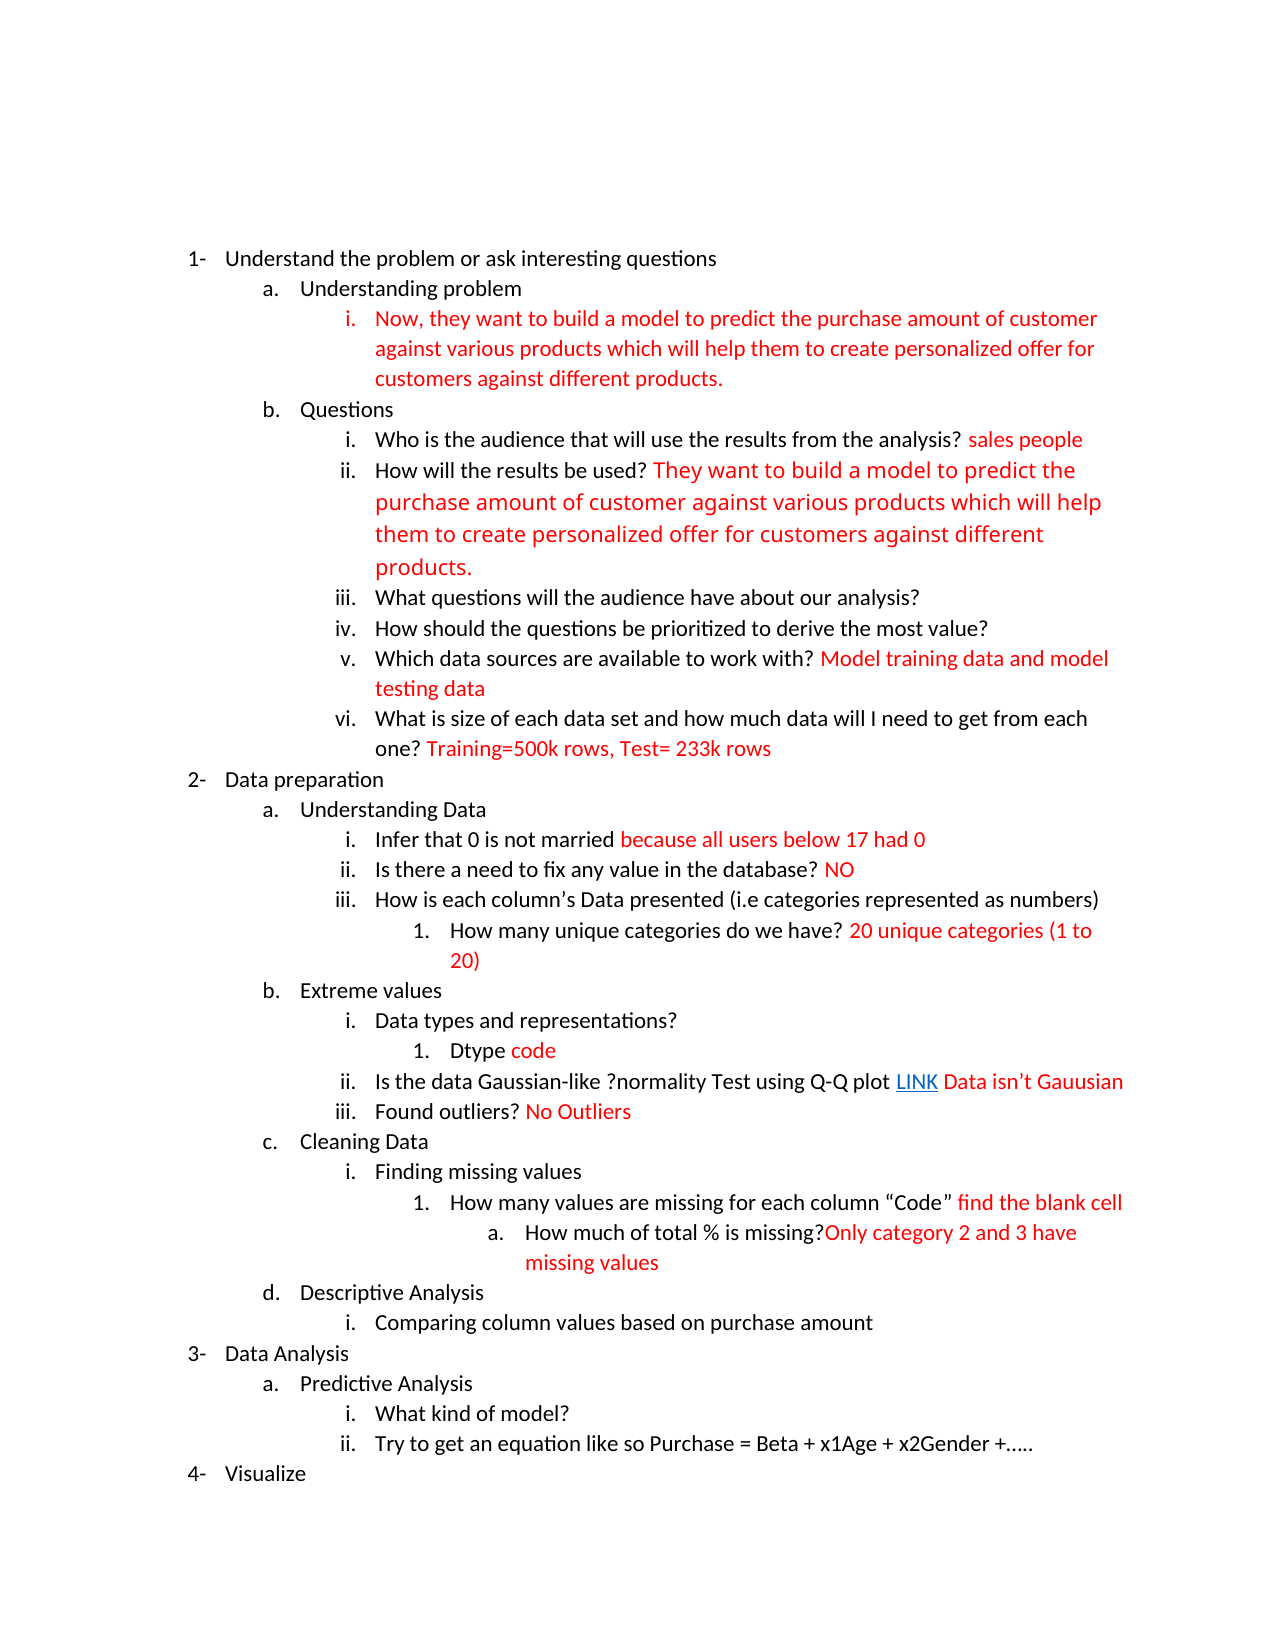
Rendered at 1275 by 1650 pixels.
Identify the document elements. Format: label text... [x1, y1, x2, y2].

list Comparing column values based on purchase amount [356, 1308, 1125, 1337]
list Found outliers? No Outliers [356, 1097, 1125, 1125]
list Who is the audience that will use the results from the analysis? sales people [356, 425, 1125, 453]
list How much of total % is missing?Only category 2 and 3 have missing values [487, 1218, 1125, 1276]
list Extreme values [262, 976, 1125, 1004]
list Visualize [187, 1459, 1125, 1488]
list Predictive Analysis [262, 1369, 1125, 1397]
list Understand the problem or ask interesting questions [187, 244, 1125, 272]
list What is size of each data set and how much data will I need to get from each one? Training=500k rows, Test= 233k rows [356, 704, 1125, 763]
list What kind of model? [356, 1399, 1125, 1427]
list How many values are missing for each column “Code” find the blank cell [412, 1188, 1125, 1216]
list Data preparation [187, 765, 1125, 793]
list Which data sources are available to work with? Model training data and model testing data [356, 644, 1125, 702]
list Cleaning Data [262, 1127, 1125, 1155]
list Is the data Gaussian-like ?normality Test using Q-Q plot LINK Data isn’t Gauusian [356, 1067, 1125, 1095]
list Dtype code [412, 1037, 1125, 1065]
list Try to get an equation like so Purchase = Beta + x1Age + x2Gender +….. [356, 1429, 1125, 1457]
list Finding missing values [356, 1157, 1125, 1186]
list Questions [262, 395, 1125, 423]
list Now, they want to build a model to predict the purchase amount of customer against various products which will help them to create personalized offer for customers against different products. [356, 304, 1125, 393]
list Data types and representations? [356, 1006, 1125, 1034]
list How should the questions be prioritized to derive the most value? [356, 614, 1125, 642]
list Data Analysis [187, 1339, 1125, 1367]
list What questions will the audience have about our analysis? [356, 583, 1125, 612]
list Infer that 0 is not married because all users below 17 had 0 [356, 825, 1125, 853]
list Is there a need to fix any value in the database? NO [356, 855, 1125, 883]
list Understanding problem [262, 274, 1125, 302]
list How will the results be used? They want to build a model to predict the purchase amount of customer against various products which will help them to create personalized offer for customers against different products. [356, 455, 1125, 581]
list How many unique categories do we have? 20 unique categories (1 to 20) [412, 916, 1125, 974]
list Descriptive Analysis [262, 1278, 1125, 1306]
list How is each column’s Data presented (i.e categories represented as numbers) [356, 886, 1125, 914]
list Understanding Data [262, 795, 1125, 823]
